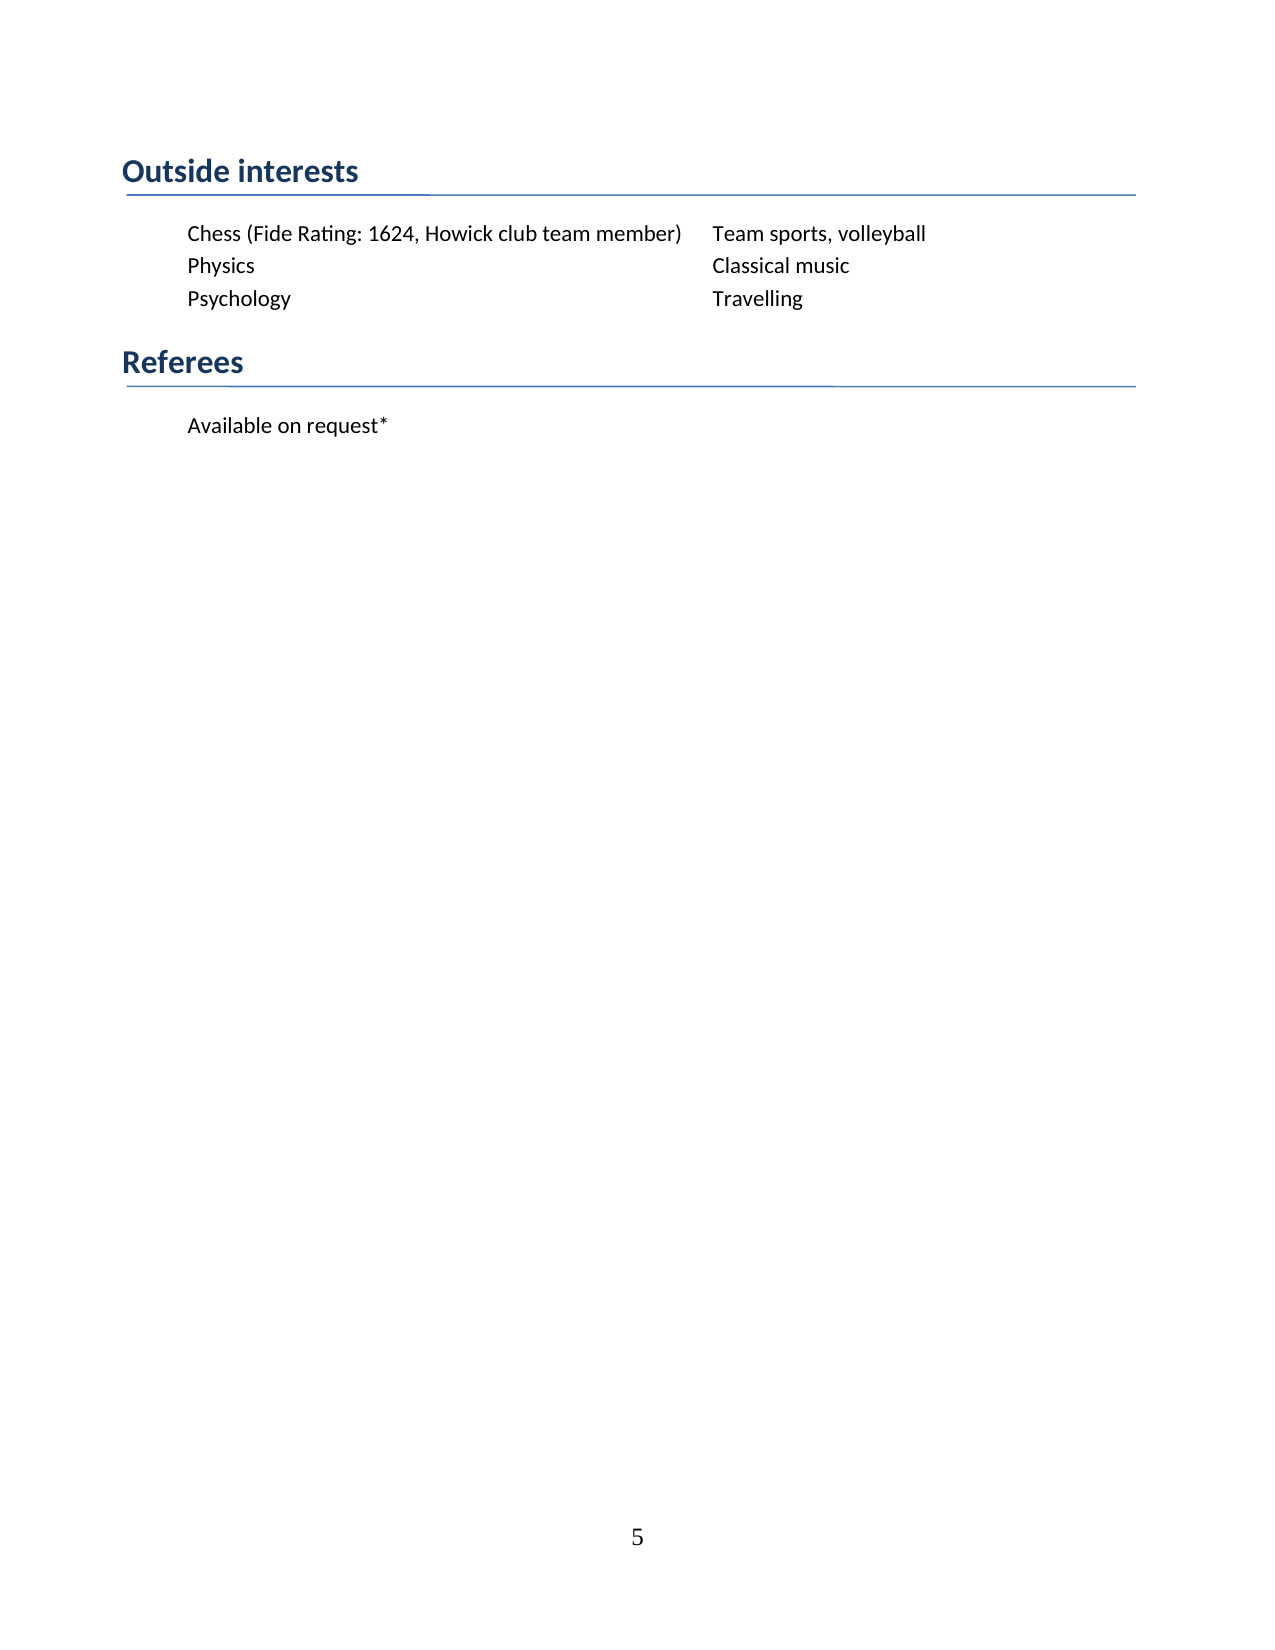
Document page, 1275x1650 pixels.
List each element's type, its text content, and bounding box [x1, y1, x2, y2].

text Psychology Travelling [187, 284, 1162, 312]
text Referees [122, 341, 1162, 382]
text Chess (Fide Rating: 1624, Howick club team member) Team sports, volleyball [187, 219, 1162, 247]
text Outside interests [122, 150, 1162, 191]
text Physics Classical music [187, 252, 1162, 280]
text Available on request* [187, 411, 1162, 439]
